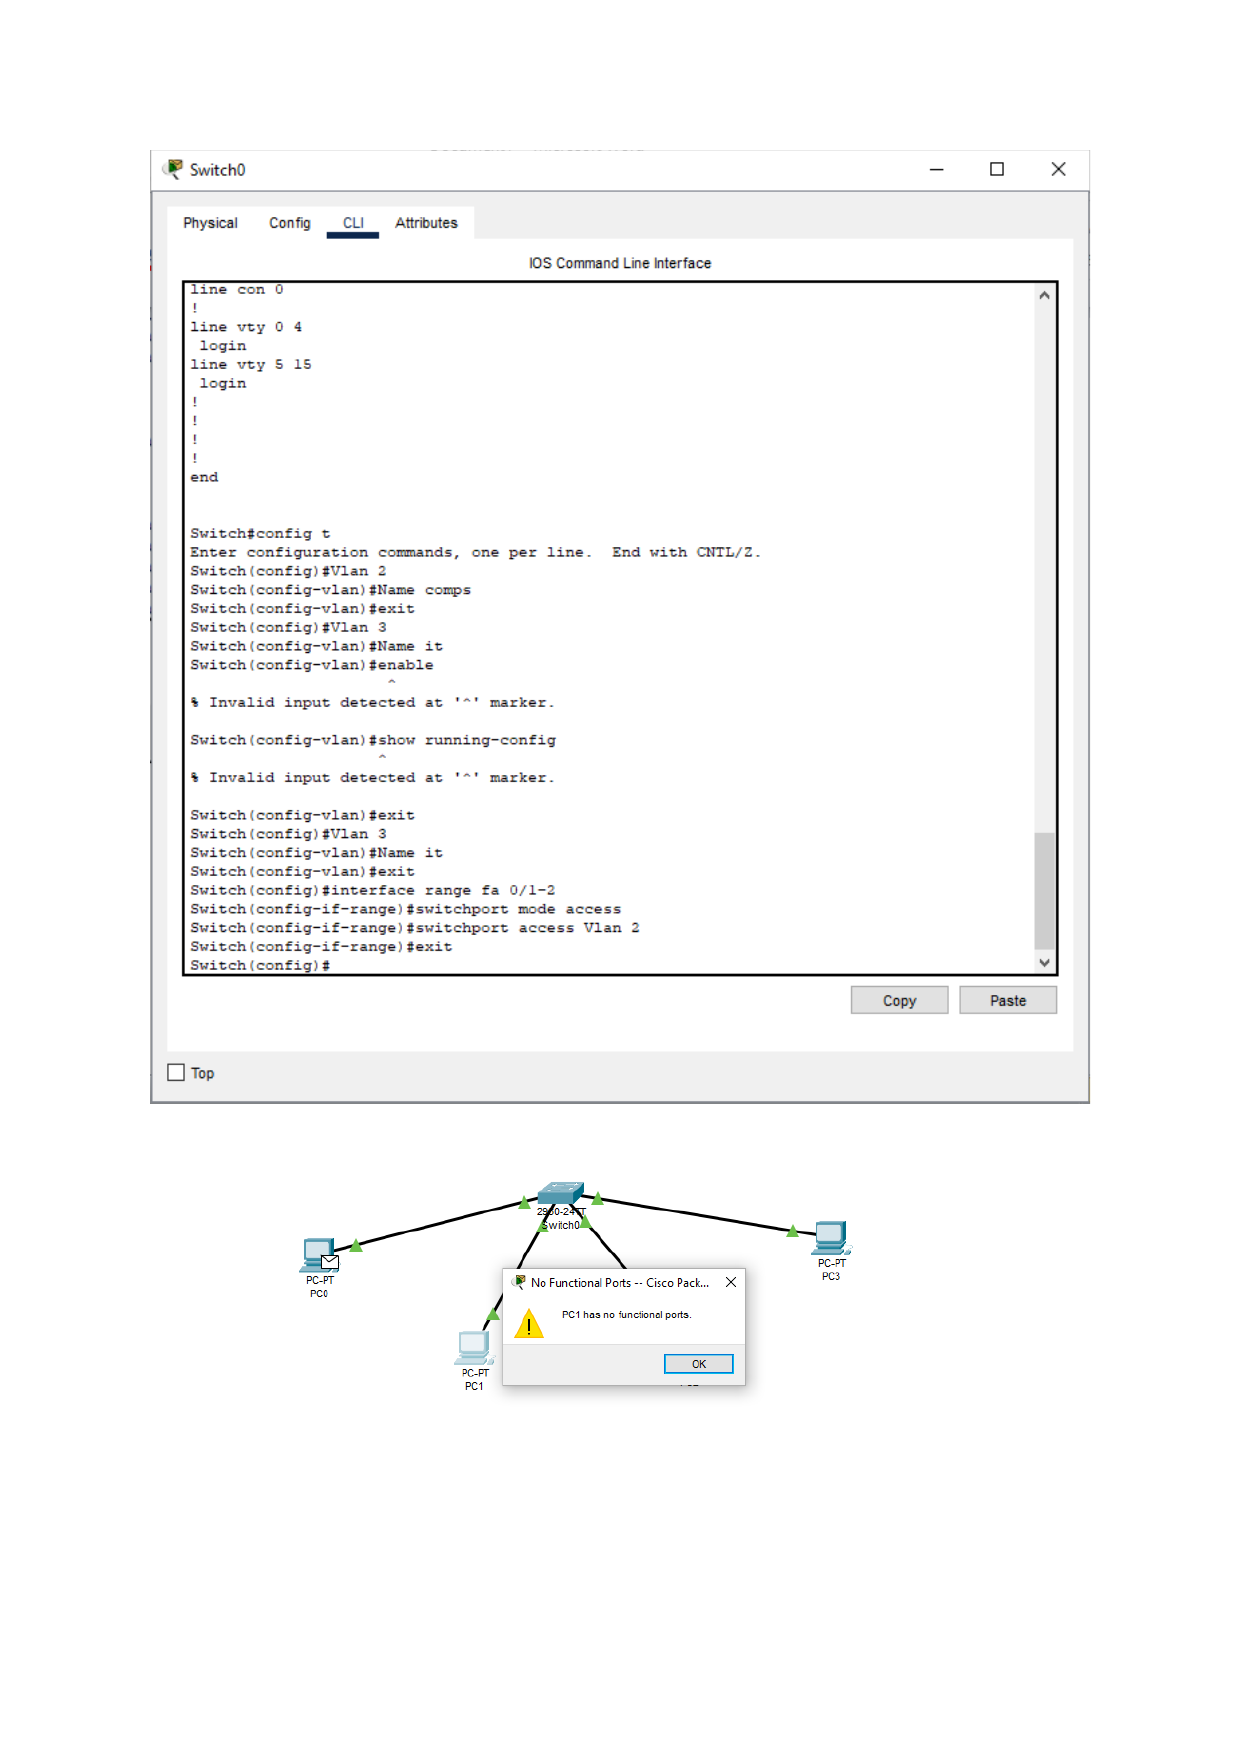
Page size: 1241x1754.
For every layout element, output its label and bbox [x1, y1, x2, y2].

picture [150, 150, 1091, 1104]
picture [150, 1128, 1091, 1521]
